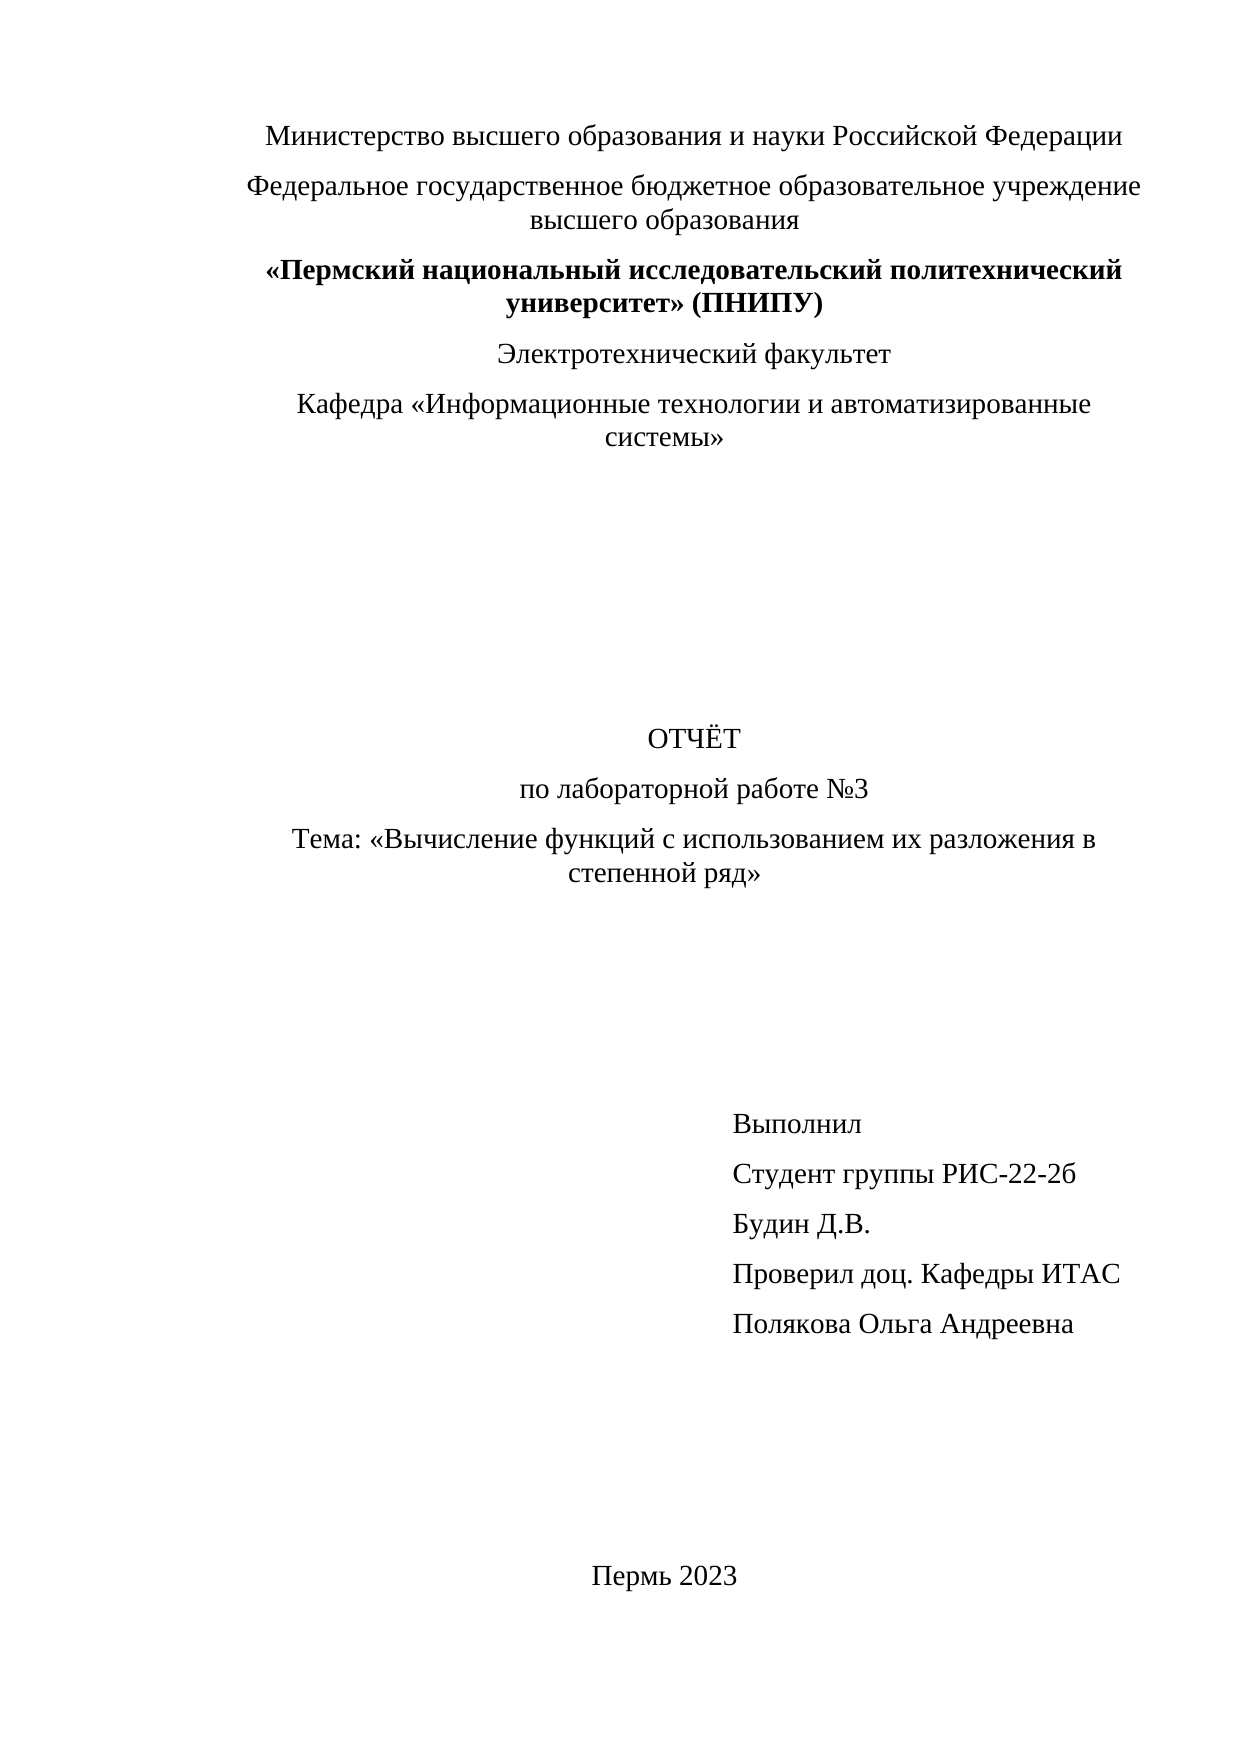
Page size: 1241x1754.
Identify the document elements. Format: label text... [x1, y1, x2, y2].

text Пермь 2023 [177, 1558, 1152, 1591]
text Федеральное государственное бюджетное образовательное учреждение высшего образования [177, 168, 1152, 235]
text Электротехнический факультет [177, 336, 1152, 369]
text «Пермский национальный исследовательский политехнический университет» (ПНИПУ) [177, 252, 1152, 319]
text Министерство высшего образования и науки Российской Федерации [177, 118, 1152, 152]
text Кафедра «Информационные технологии и автоматизированные системы» [177, 386, 1152, 453]
text Выполнил [673, 1106, 1152, 1139]
text Проверил доц. Кафедры ИТАС [673, 1256, 1152, 1290]
text Полякова Ольга Андреевна [673, 1307, 1152, 1340]
text ОТЧЁТ [177, 721, 1152, 754]
text Будин Д.В. [673, 1206, 1152, 1240]
text Студент группы РИС-22-2б [673, 1156, 1152, 1189]
text по лабораторной работе №3 [177, 771, 1152, 804]
text Тема: «Вычисление функций с использованием их разложения в степенной ряд» [177, 821, 1152, 888]
